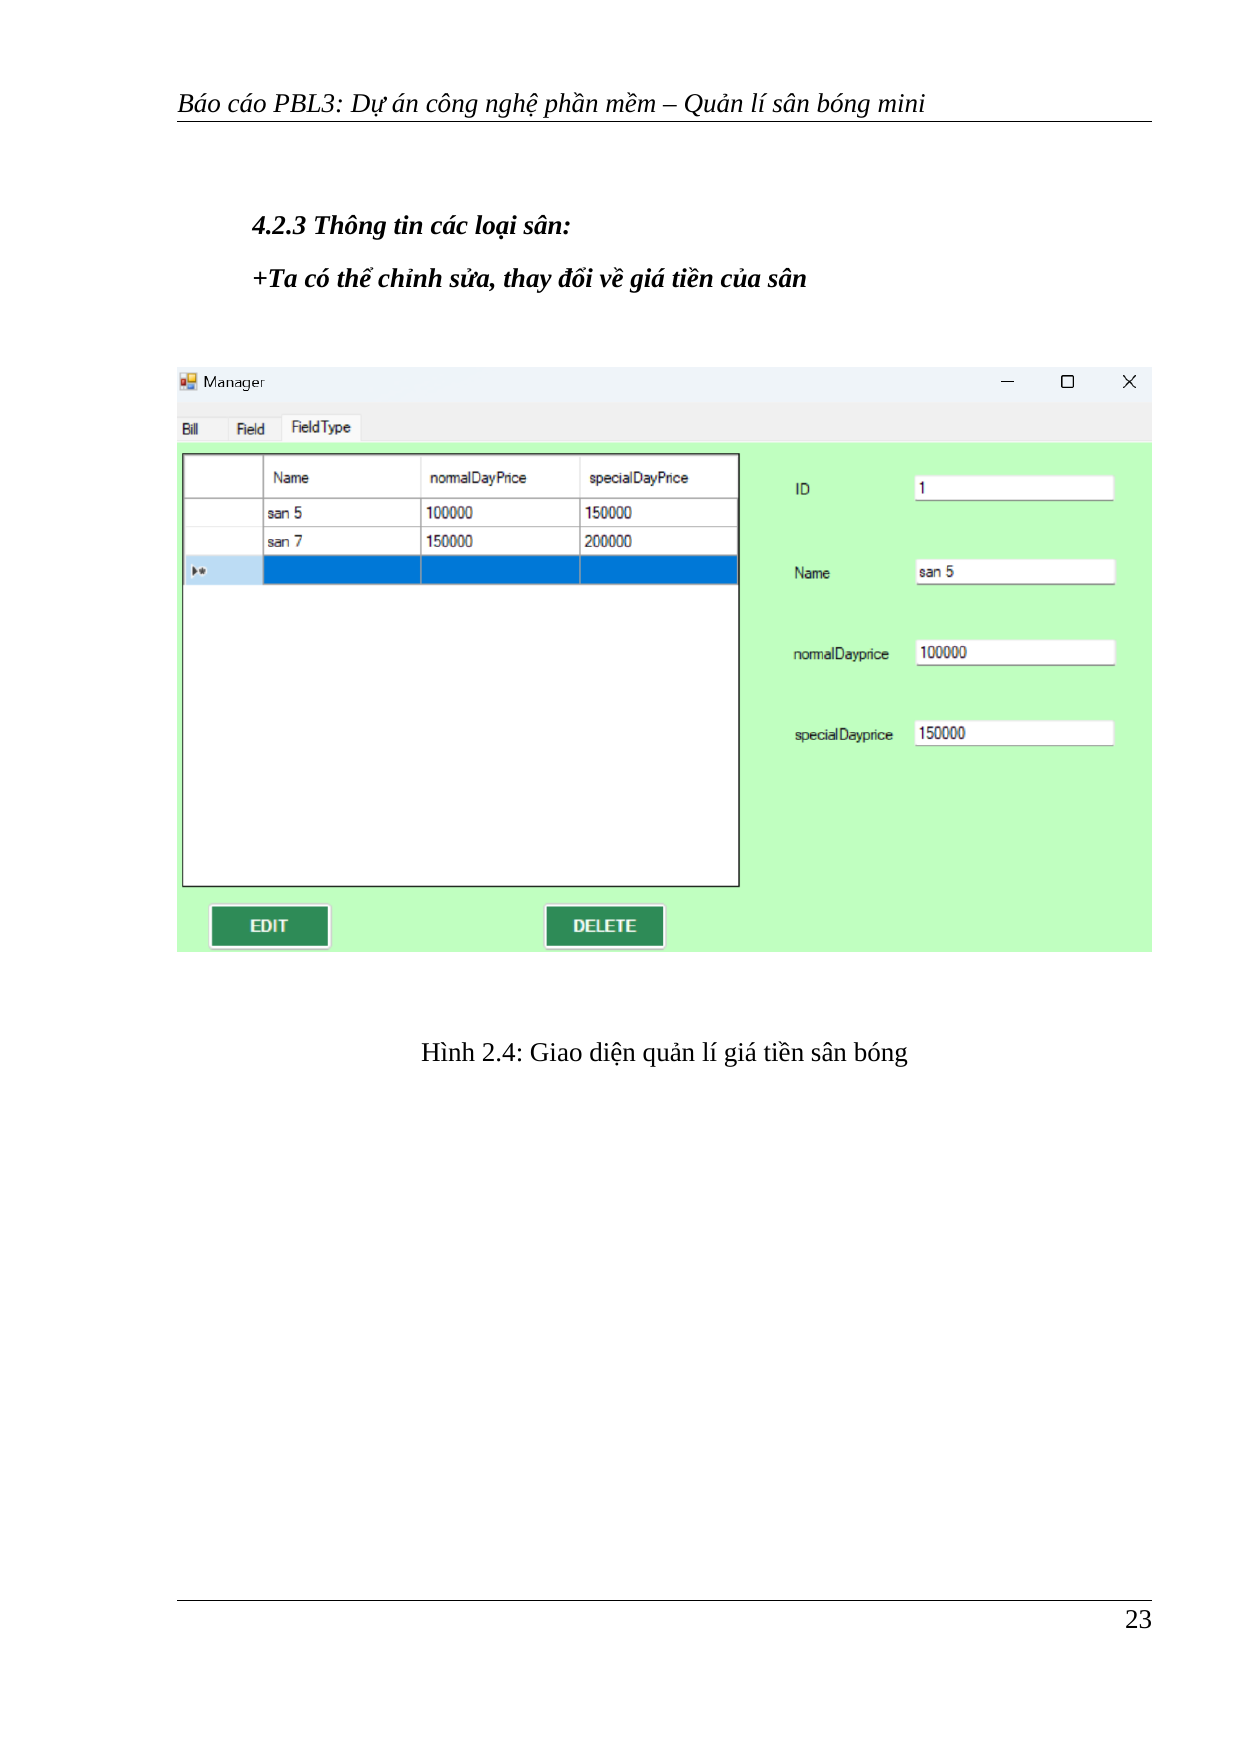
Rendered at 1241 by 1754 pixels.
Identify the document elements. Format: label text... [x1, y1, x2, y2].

text Hình 2.4: Giao diện quản lí giá tiền sân bóng [177, 1036, 1152, 1067]
subtitle +Ta có thể chỉnh sửa, thay đổi về giá tiền của sân [252, 262, 1152, 293]
picture [177, 367, 1152, 952]
subtitle 4.2.3 Thông tin các loại sân: [252, 209, 1152, 240]
